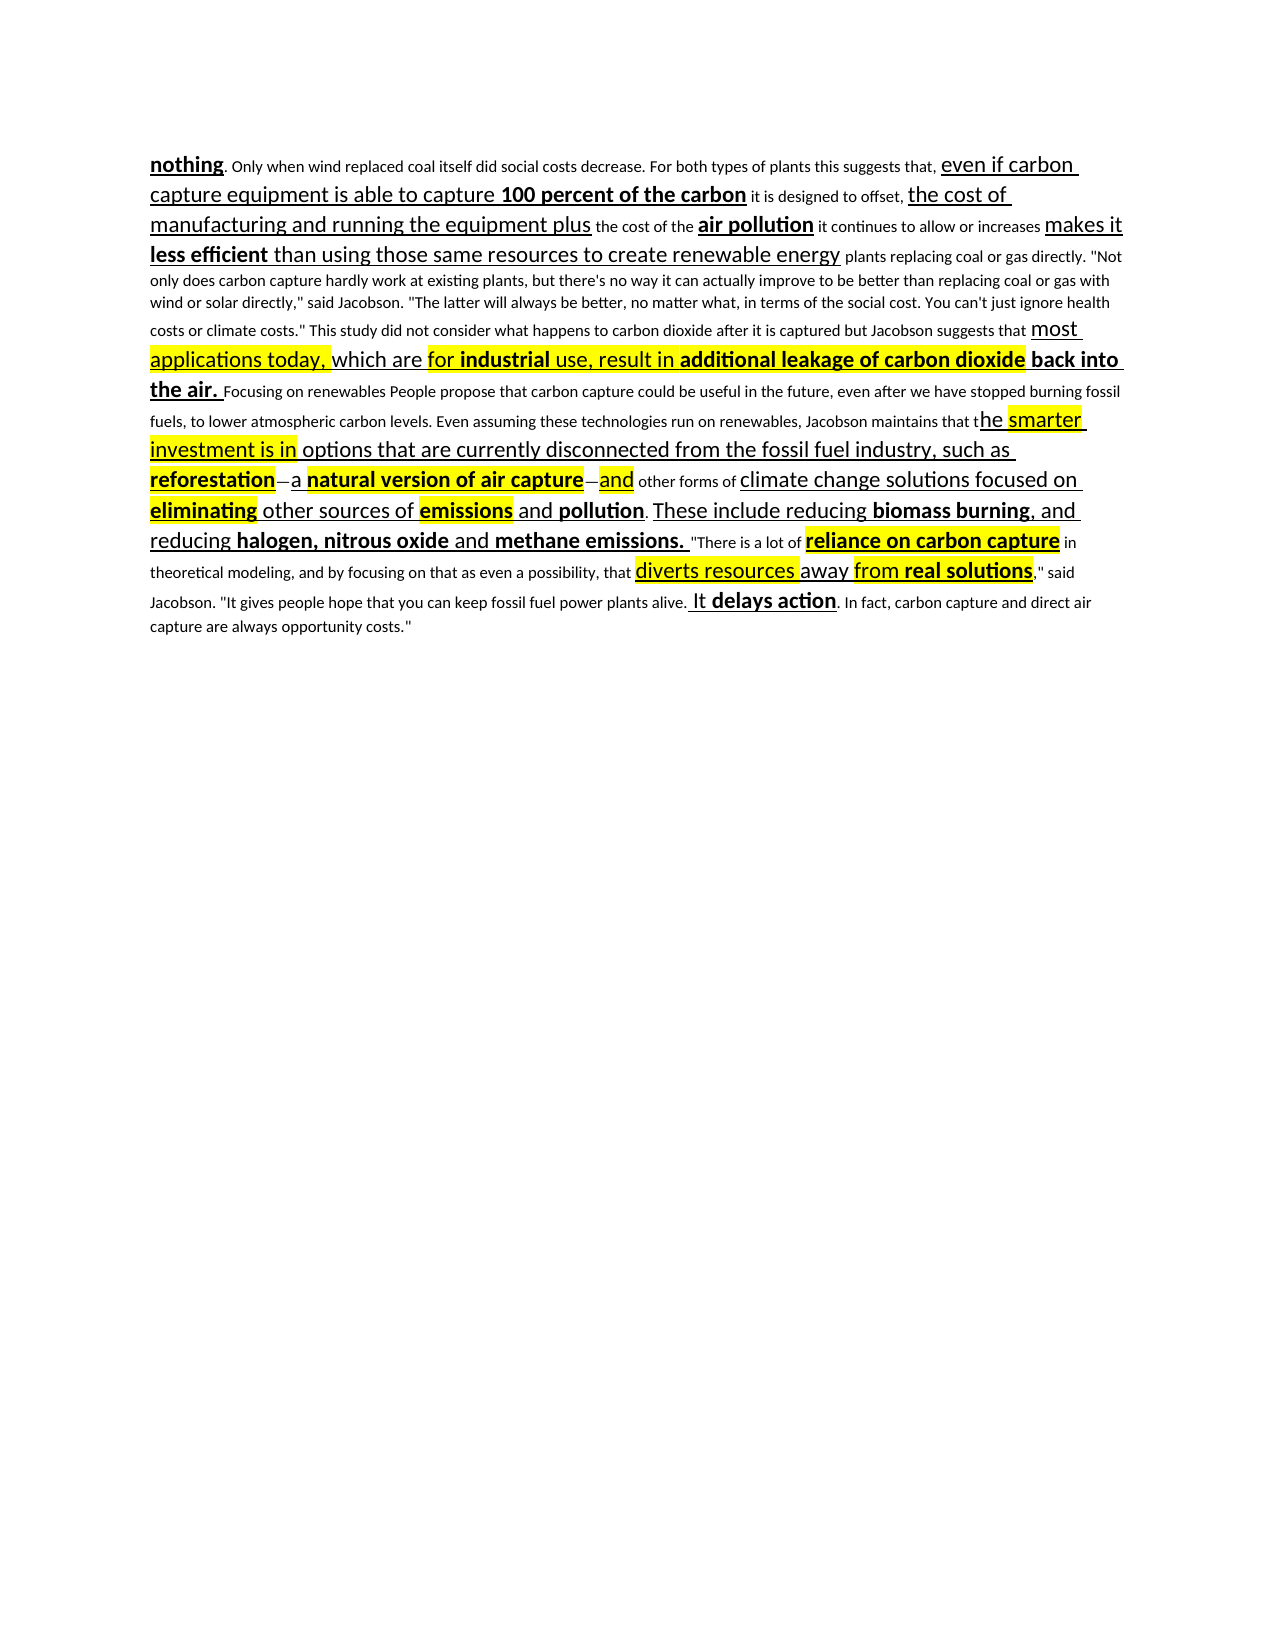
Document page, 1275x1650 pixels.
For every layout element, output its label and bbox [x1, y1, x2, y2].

text [150, 150, 1125, 636]
